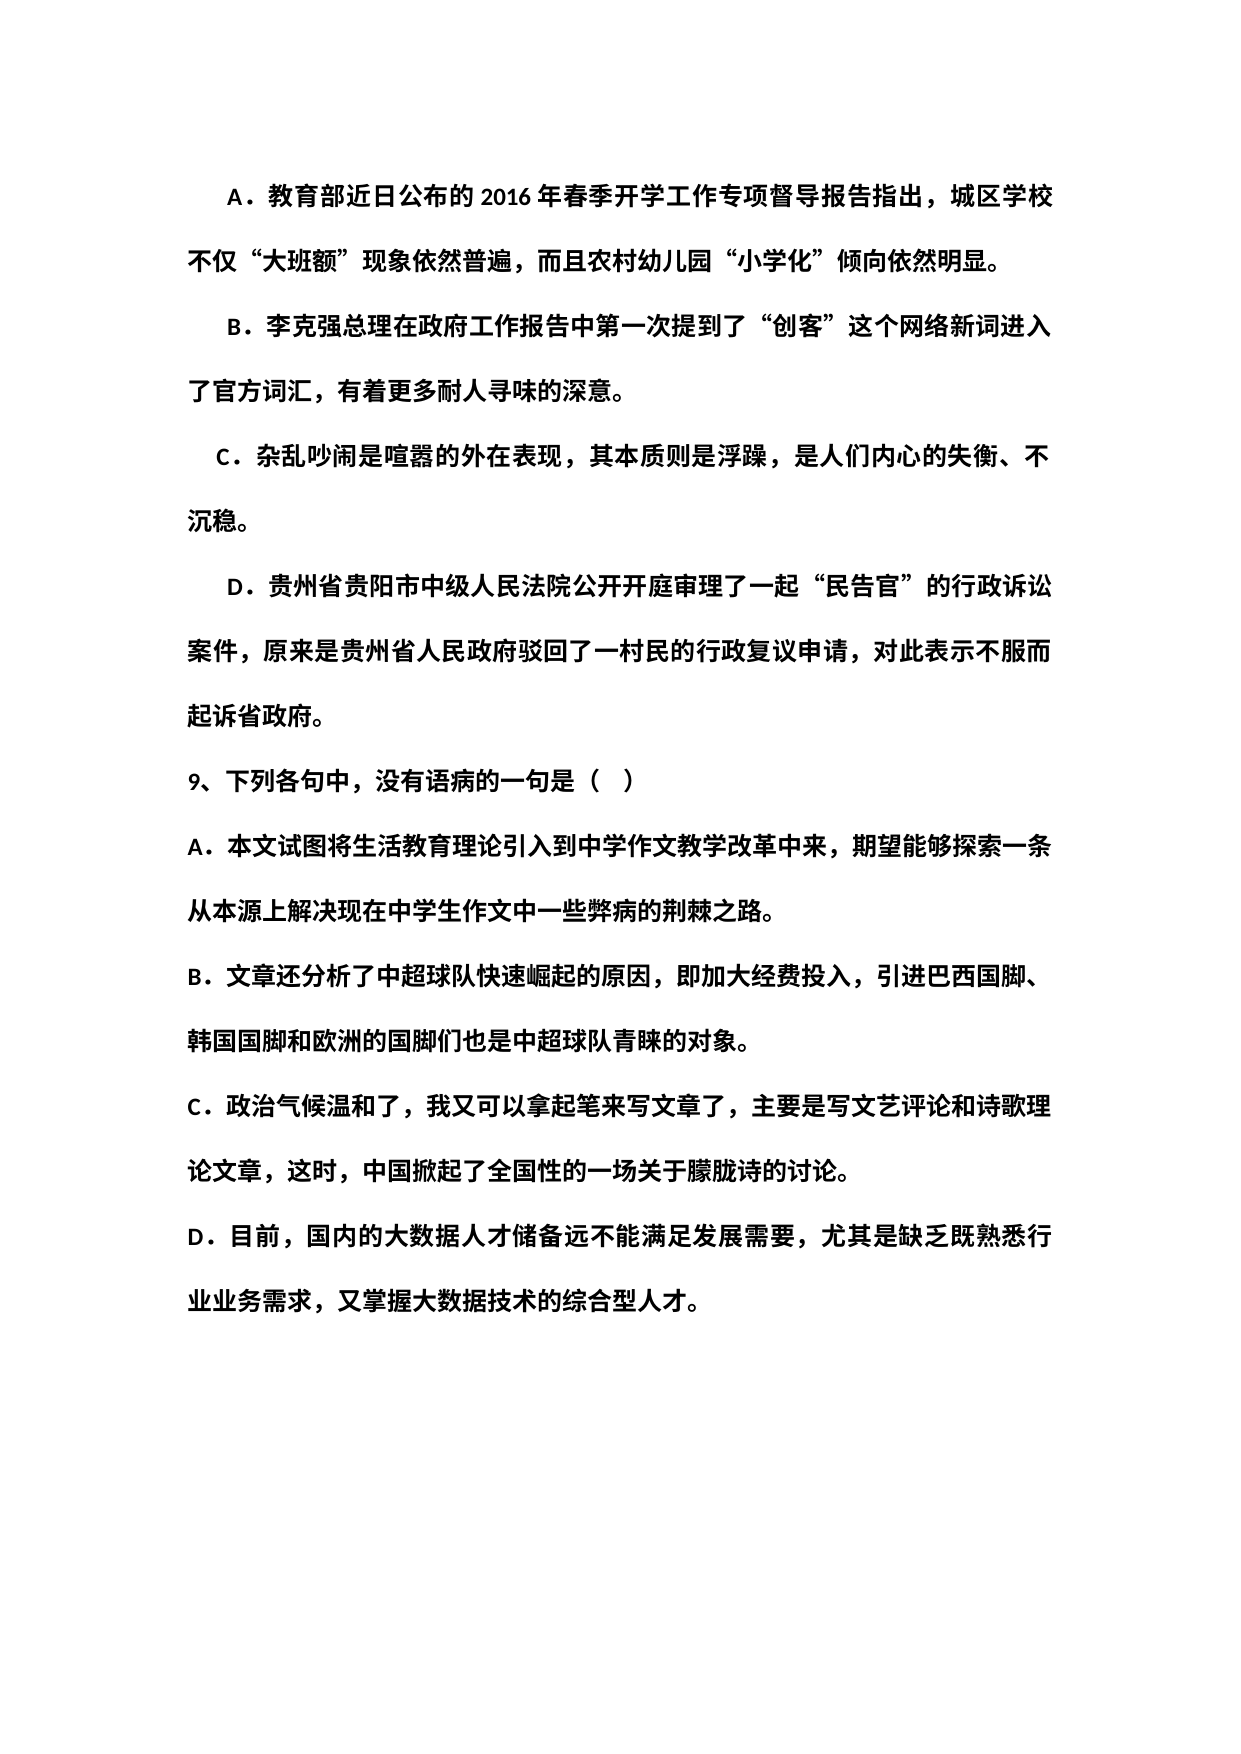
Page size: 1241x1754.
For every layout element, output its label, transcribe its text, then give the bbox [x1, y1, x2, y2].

text A．教育部近日公布的2016年春季开学工作专项督导报告指出，城区学校不仅“大班额”现象依然普遍，而且农村幼儿园“小学化”倾向依然明显。 [187, 162, 1053, 292]
text 9、下列各句中，没有语病的一句是（ ） [187, 747, 1053, 812]
text B．李克强总理在政府工作报告中第一次提到了“创客”这个网络新词进入了官方词汇，有着更多耐人寻味的深意。 [187, 292, 1053, 422]
text A．本文试图将生活教育理论引入到中学作文教学改革中来，期望能够探索一条从本源上解决现在中学生作文中一些弊病的荆棘之路。 [187, 812, 1053, 942]
text C．杂乱吵闹是喧嚣的外在表现，其本质则是浮躁，是人们内心的失衡、不沉稳。 [187, 422, 1053, 552]
text D．贵州省贵阳市中级人民法院公开开庭审理了一起“民告官”的行政诉讼案件，原来是贵州省人民政府驳回了一村民的行政复议申请，对此表示不服而起诉省政府。 [187, 552, 1053, 747]
text B．文章还分析了中超球队快速崛起的原因，即加大经费投入，引进巴西国脚、韩国国脚和欧洲的国脚们也是中超球队青睐的对象。 [187, 942, 1053, 1072]
text D．目前，国内的大数据人才储备远不能满足发展需要，尤其是缺乏既熟悉行业业务需求，又掌握大数据技术的综合型人才。 [187, 1202, 1053, 1332]
text C．政治气候温和了，我又可以拿起笔来写文章了，主要是写文艺评论和诗歌理论文章，这时，中国掀起了全国性的一场关于朦胧诗的讨论。 [187, 1072, 1053, 1202]
